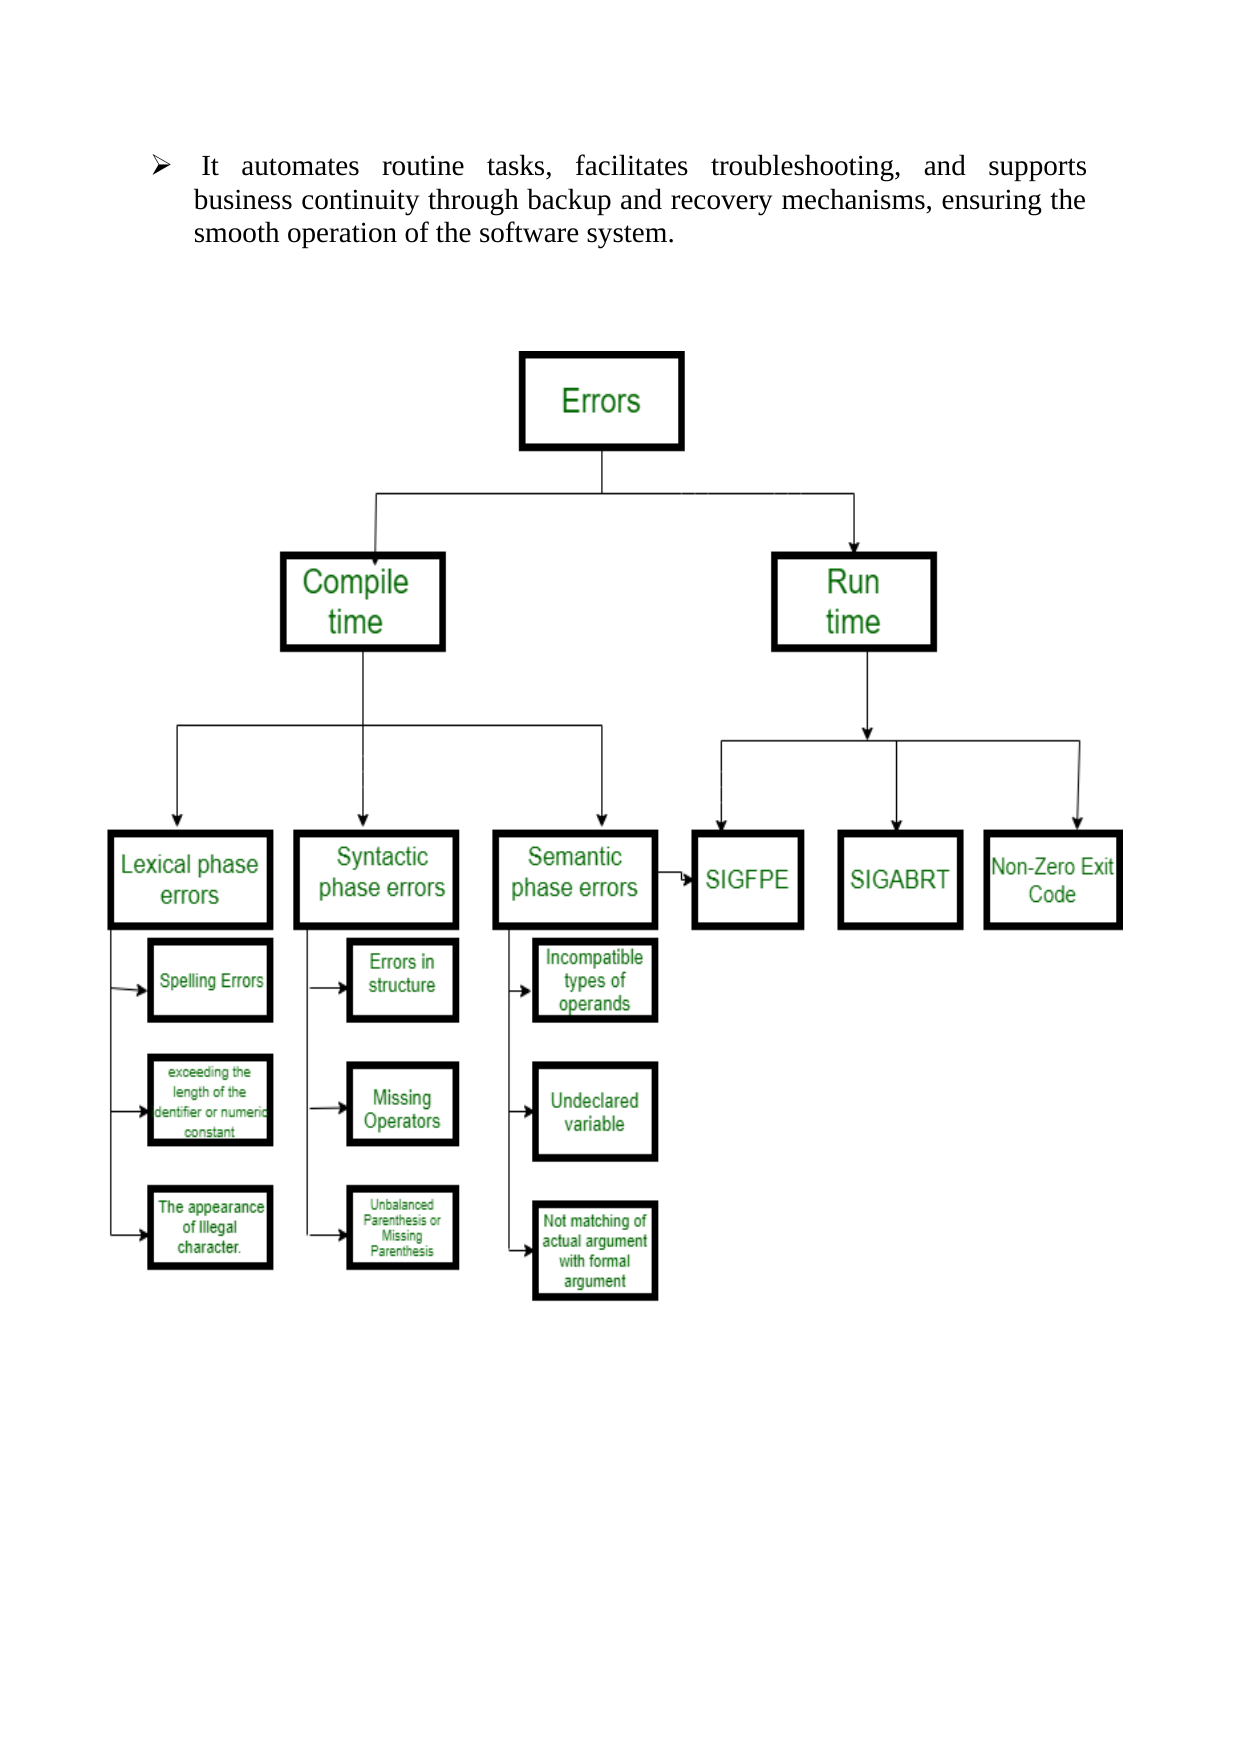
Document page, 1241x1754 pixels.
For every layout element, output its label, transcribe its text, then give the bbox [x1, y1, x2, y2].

list It automates routine tasks, facilitates troubleshooting, and supports business continuity through backup and recovery mechanisms, ensuring the smooth operation of the software system. [150, 148, 1087, 249]
picture [97, 351, 1123, 1332]
